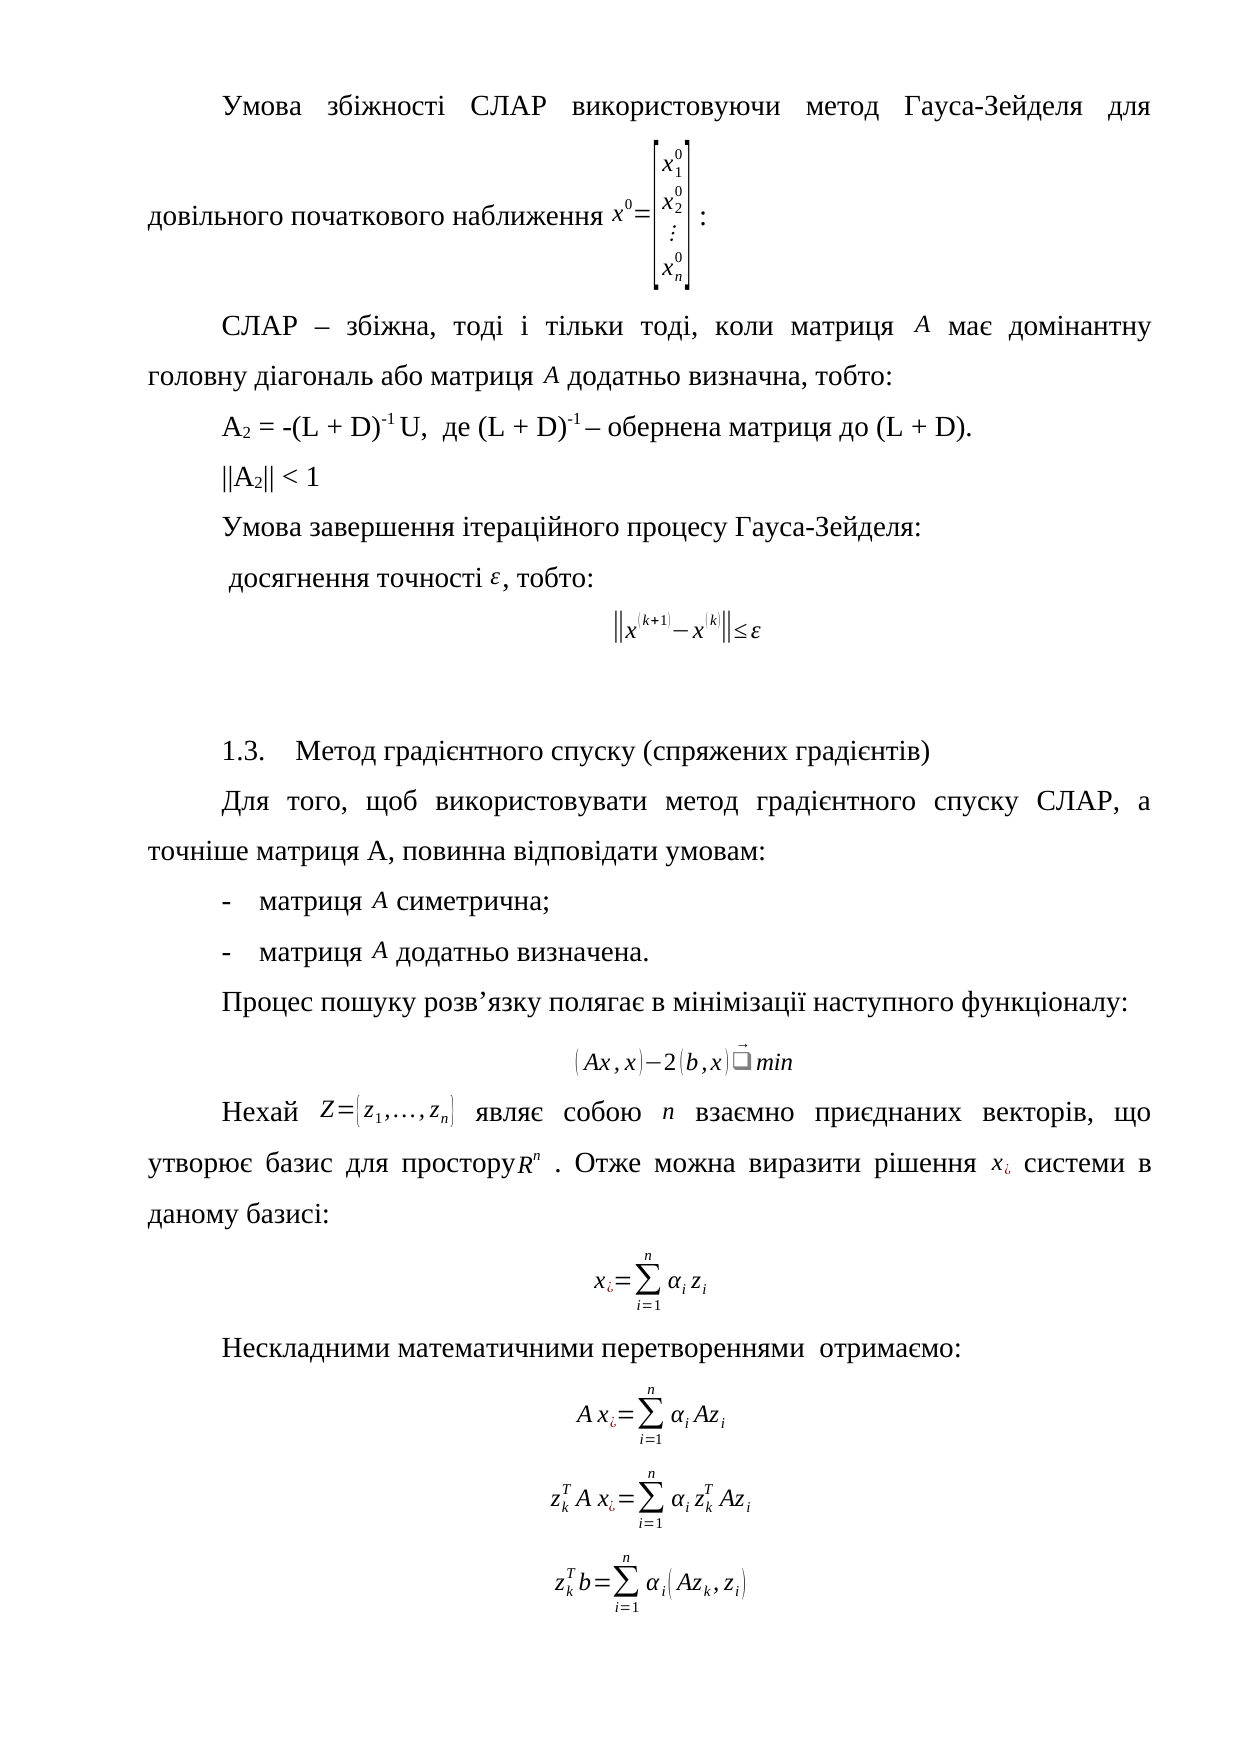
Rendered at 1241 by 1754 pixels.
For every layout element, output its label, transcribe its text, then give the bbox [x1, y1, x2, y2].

text Нескладними математичними перетвореннями отримаємо: [148, 1330, 1152, 1364]
text ||A2|| < 1 [148, 459, 1152, 493]
text досягнення точності , тобто: [148, 560, 1152, 593]
list матриця додатньо визначена. [221, 934, 1152, 967]
text Нехай являє собою взаємно приєднаних векторів, що утворює базис для простору . Отже можна виразити рішення системи в даному базисі: [148, 1094, 1152, 1229]
text Для того, щоб використовувати метод градієнтного спуску СЛАР, а точніше матриця А, повинна відповідати умовам: [148, 783, 1152, 867]
text A2 = -(L + D)-1 U, де (L + D)-1 – обернена матриця до (L + D). [148, 409, 1152, 442]
list матриця симетрична; [221, 883, 1152, 917]
text СЛАР – збіжна, тоді і тільки тоді, коли матриця має домінантну головну діагональ або матриця додатньо визначна, тобто: [148, 308, 1152, 392]
subtitle Метод градієнтного спуску (спряжених градієнтів) [148, 733, 1152, 766]
text Умова завершення ітераційного процесу Гауса-Зейделя: [148, 509, 1152, 543]
list Процес пошуку розв’язку полягає в мінімізації наступного функціоналу: [221, 984, 1152, 1018]
text Умова збіжності СЛАР використовуючи метод Гауса-Зейделя для довільного початкового наближення : [148, 88, 1152, 291]
